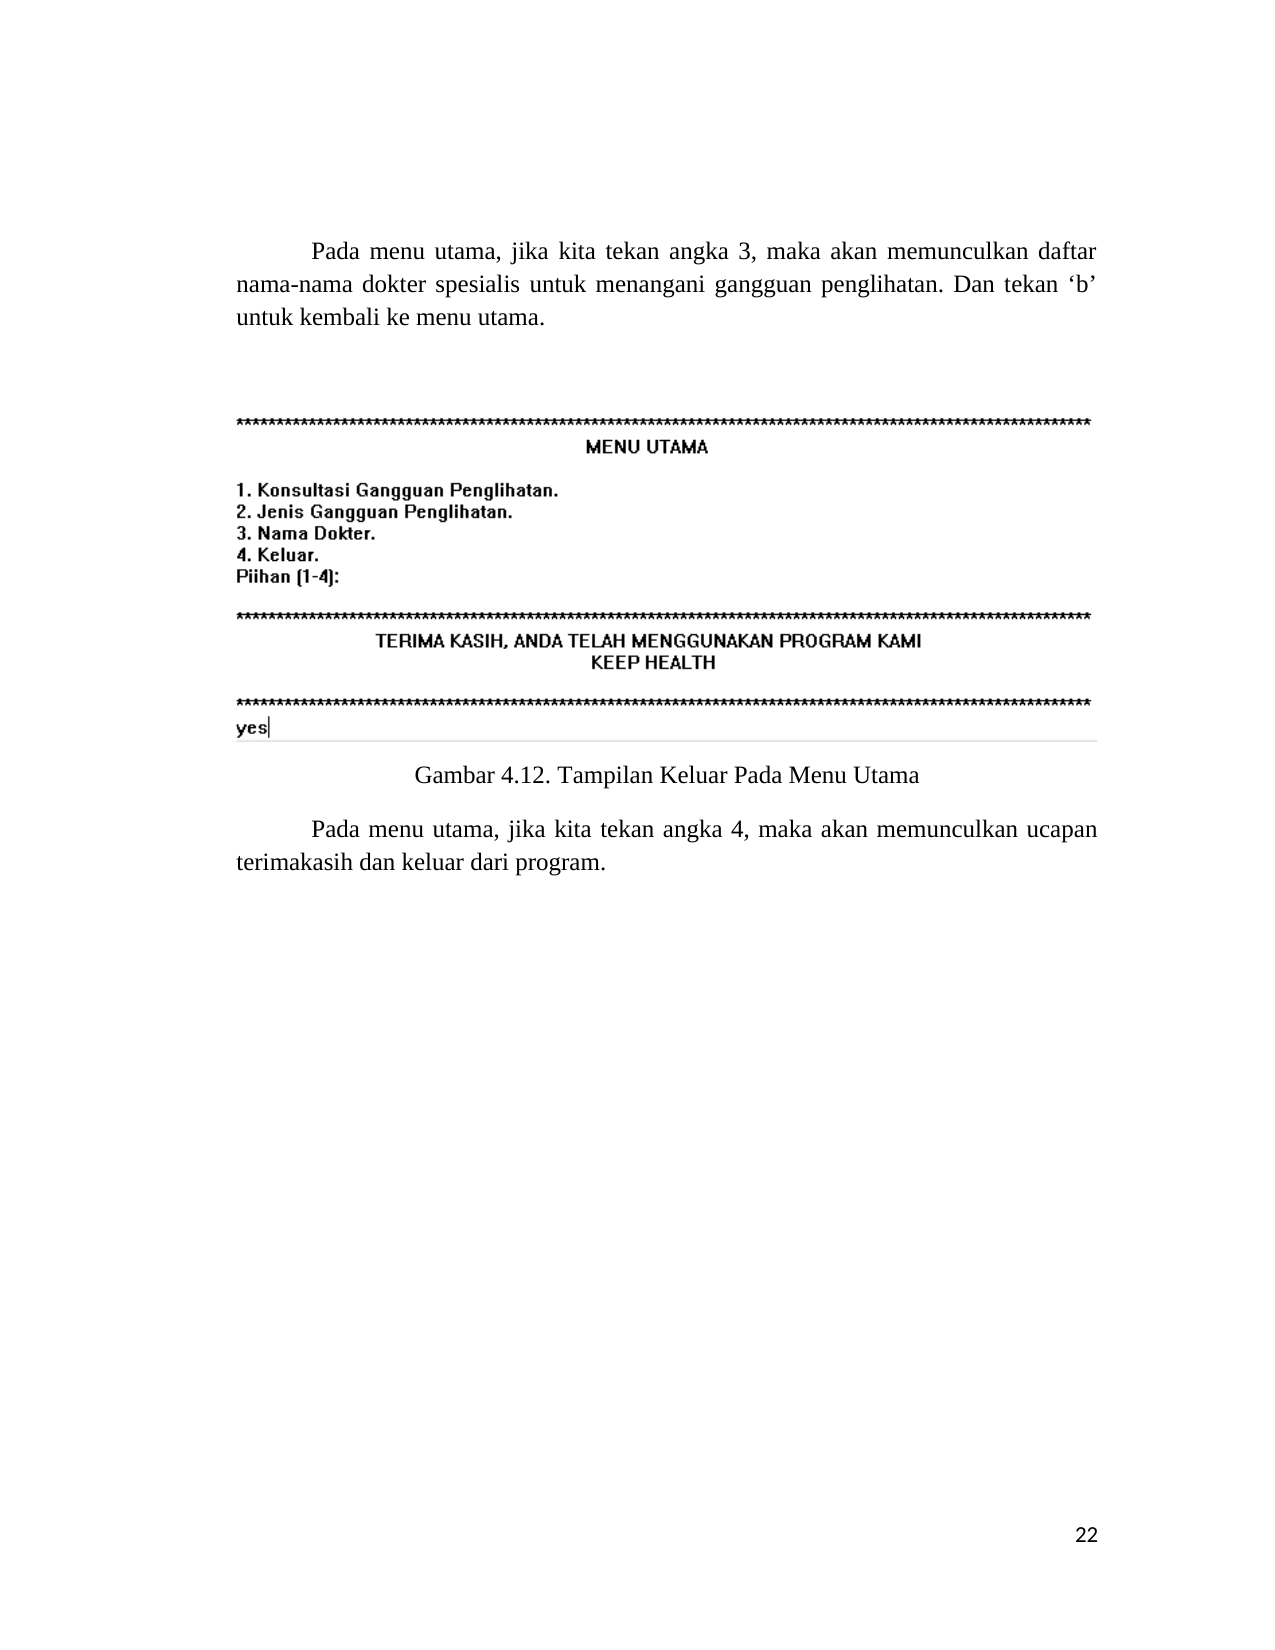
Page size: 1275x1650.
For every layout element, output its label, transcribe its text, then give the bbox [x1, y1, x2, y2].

picture [236, 410, 1098, 742]
text Gambar 4.12. Tampilan Keluar Pada Menu Utama [236, 761, 1098, 789]
text Pada menu utama, jika kita tekan angka 3, maka akan memunculkan daftar nama-nama dokter spesialis untuk menangani gangguan penglihatan. Dan tekan ‘b’ untuk kembali ke menu utama. [236, 236, 1098, 331]
text Pada menu utama, jika kita tekan angka 4, maka akan memunculkan ucapan terimakasih dan keluar dari program. [236, 814, 1098, 876]
